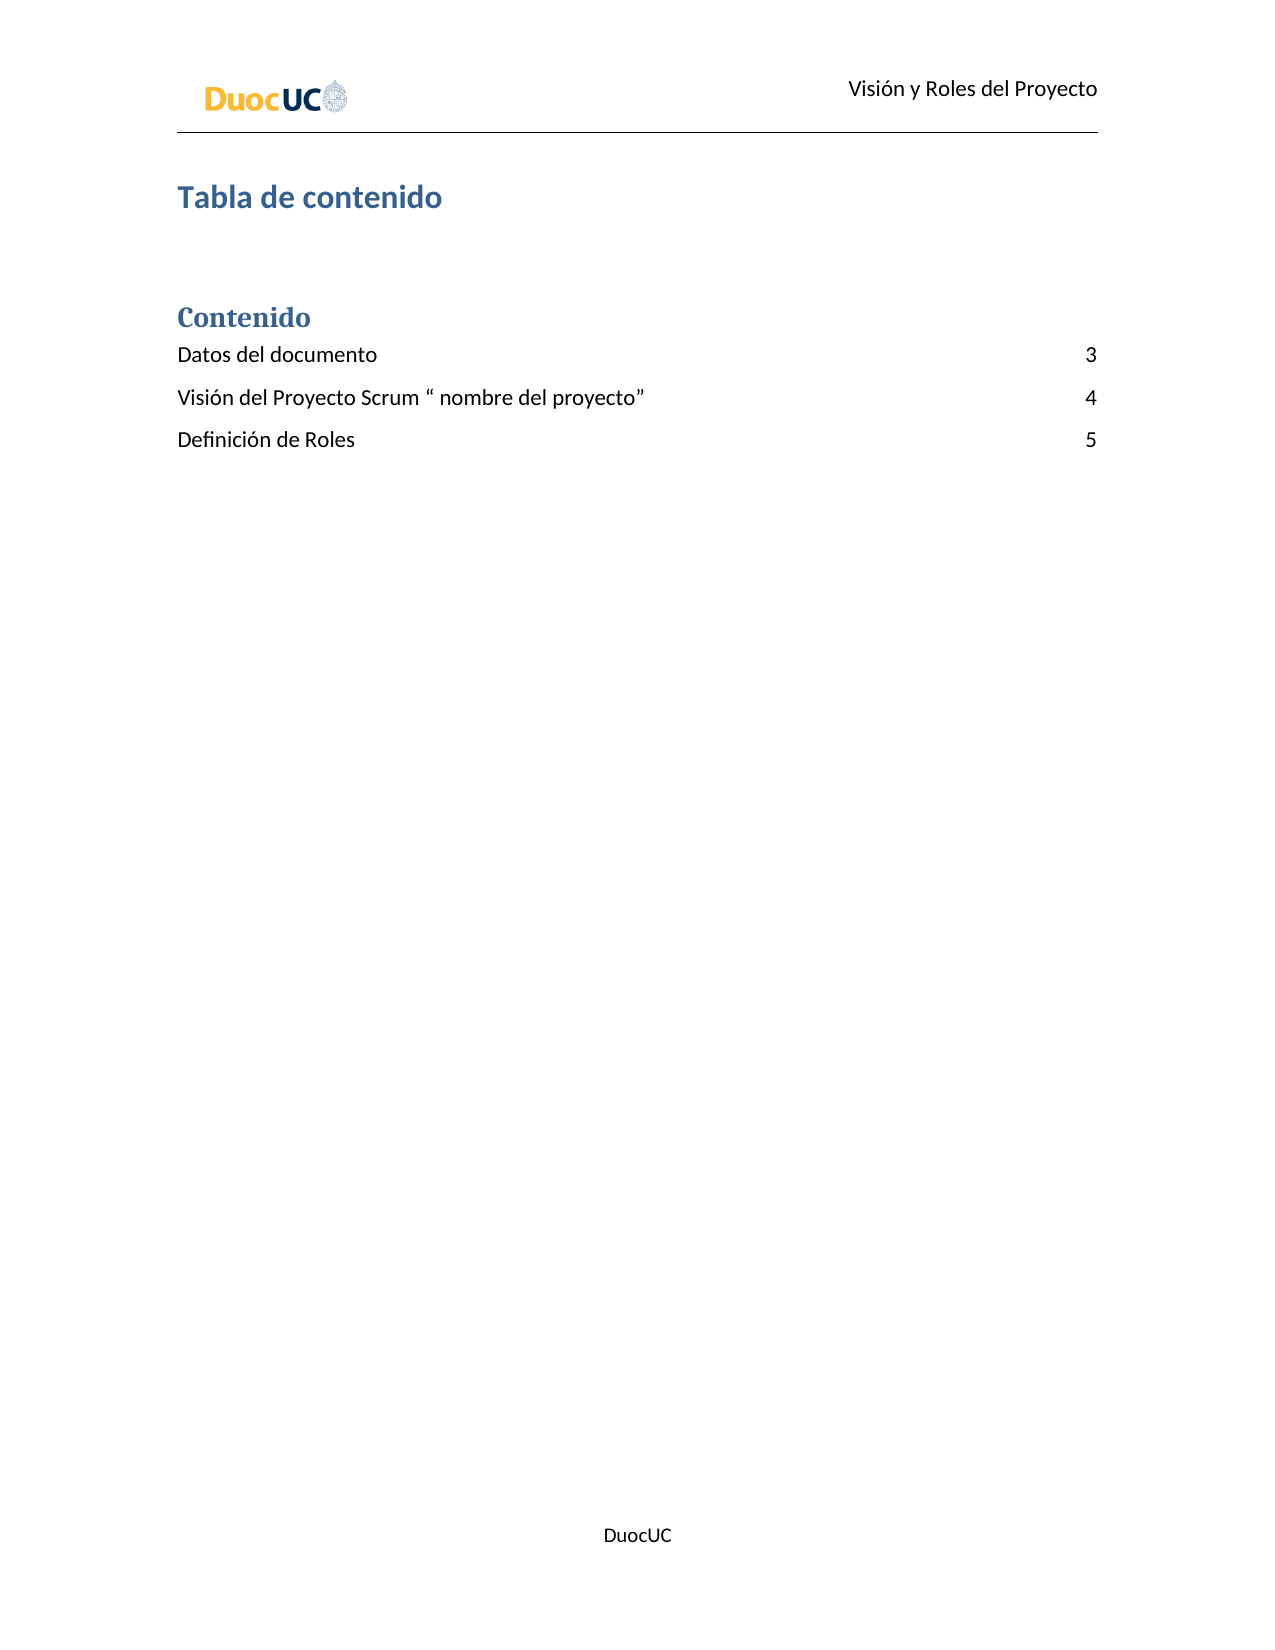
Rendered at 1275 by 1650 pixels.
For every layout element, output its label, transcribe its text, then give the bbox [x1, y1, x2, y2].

picture [198, 76, 352, 115]
text Tabla de contenido [177, 176, 1098, 216]
text Contenido [177, 301, 1098, 335]
